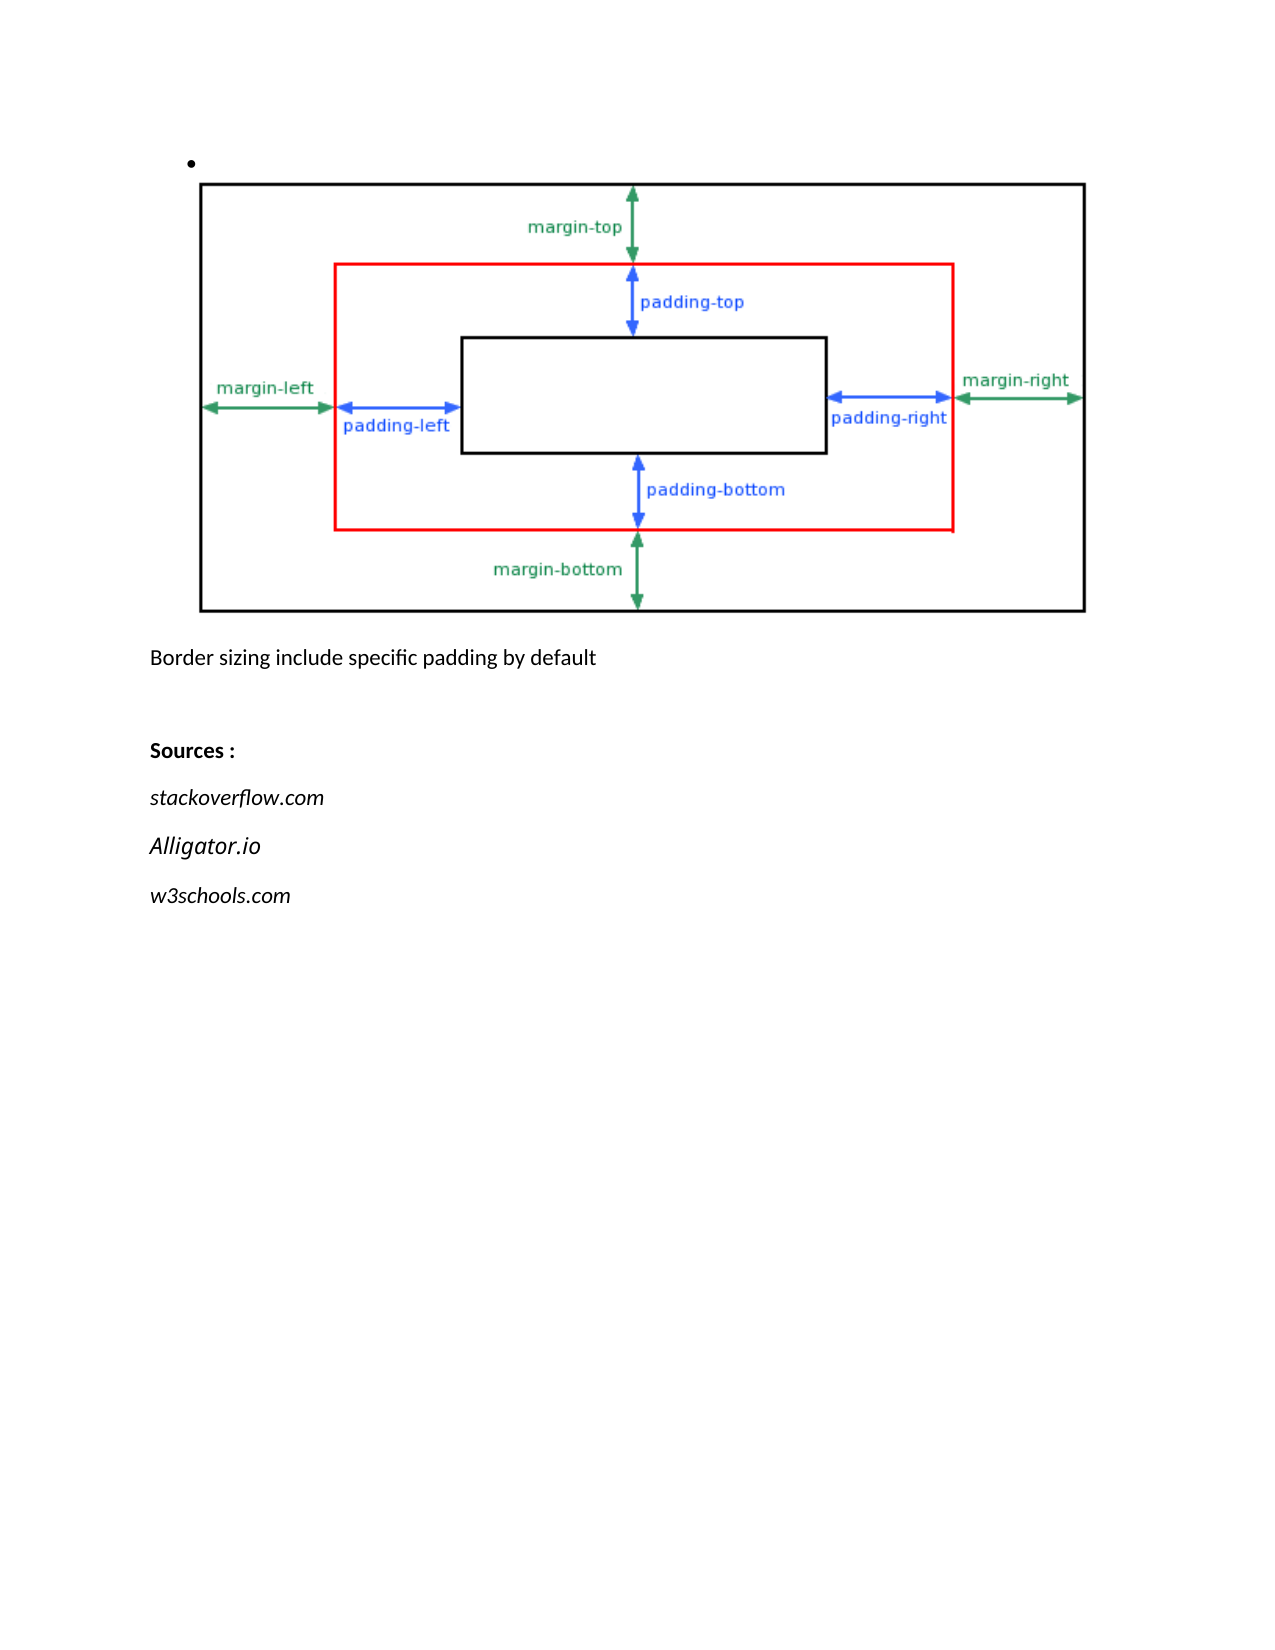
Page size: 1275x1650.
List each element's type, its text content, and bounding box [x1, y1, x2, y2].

text Alligator.io [150, 830, 1125, 862]
text Border sizing include specific padding by default [150, 643, 1125, 671]
picture [187, 180, 1094, 624]
text Sources : [150, 737, 1125, 764]
text w3schools.com [150, 881, 1125, 909]
text stackoverflow.com [150, 783, 1125, 811]
